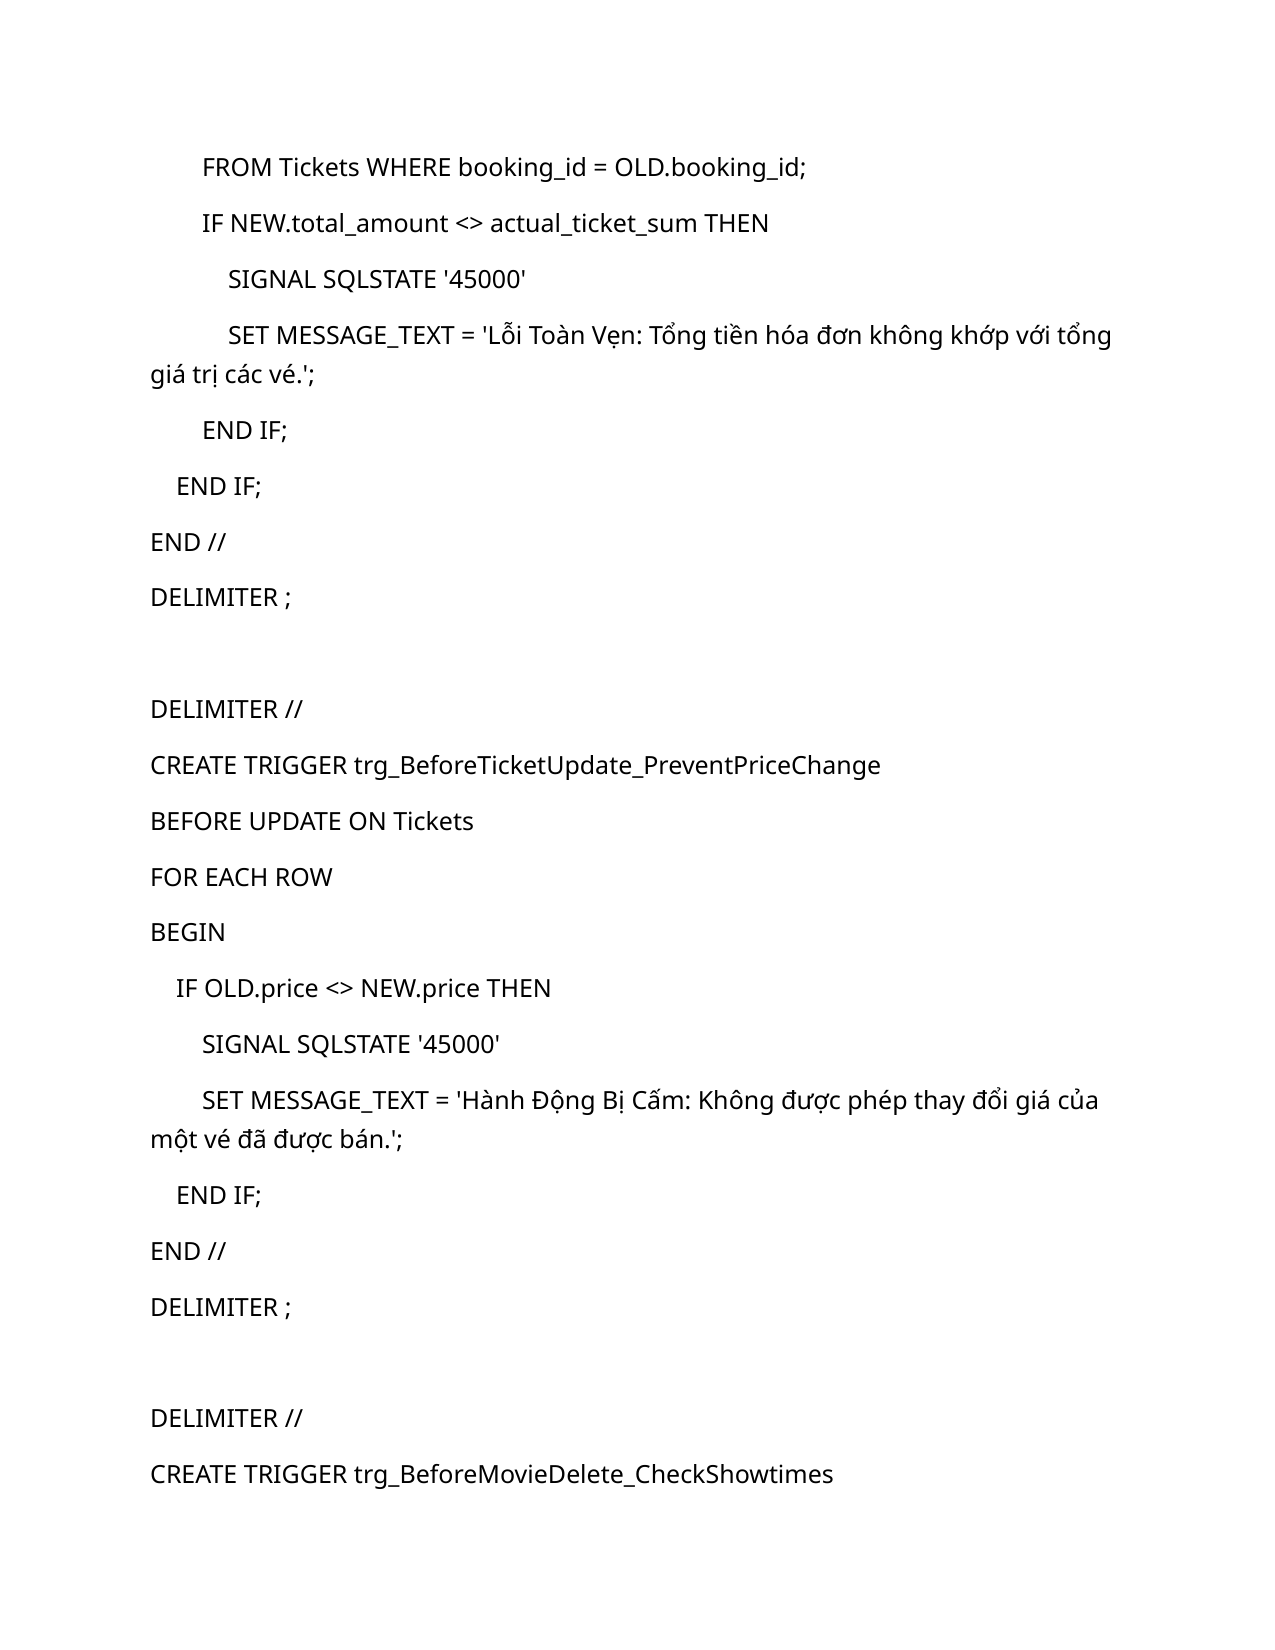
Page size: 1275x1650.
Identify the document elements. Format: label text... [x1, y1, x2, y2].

text DELIMITER // [150, 692, 1125, 726]
text END IF; [150, 1177, 1125, 1212]
text BEFORE UPDATE ON Tickets [150, 803, 1125, 837]
text SET MESSAGE_TEXT = 'Hành Động Bị Cấm: Không được phép thay đổi giá của một vé đã được bán.'; [150, 1082, 1125, 1156]
text END IF; [150, 412, 1125, 447]
text CREATE TRIGGER trg_BeforeTicketUpdate_PreventPriceChange [150, 747, 1125, 782]
text IF OLD.price <> NEW.price THEN [150, 971, 1125, 1005]
text DELIMITER ; [150, 580, 1125, 614]
text SIGNAL SQLSTATE '45000' [150, 262, 1125, 296]
text FROM Tickets WHERE booking_id = OLD.booking_id; [150, 150, 1125, 184]
text END IF; [150, 468, 1125, 502]
text IF NEW.total_amount <> actual_ticket_sum THEN [150, 206, 1125, 240]
text CREATE TRIGGER trg_BeforeMovieDelete_CheckShowtimes [150, 1457, 1125, 1491]
text FOR EACH ROW [150, 859, 1125, 893]
text SIGNAL SQLSTATE '45000' [150, 1027, 1125, 1061]
text SET MESSAGE_TEXT = 'Lỗi Toàn Vẹn: Tổng tiền hóa đơn không khớp với tổng giá trị các vé.'; [150, 317, 1125, 391]
text DELIMITER ; [150, 1289, 1125, 1323]
text END // [150, 524, 1125, 558]
text END // [150, 1233, 1125, 1267]
text DELIMITER // [150, 1401, 1125, 1435]
text BEGIN [150, 915, 1125, 949]
